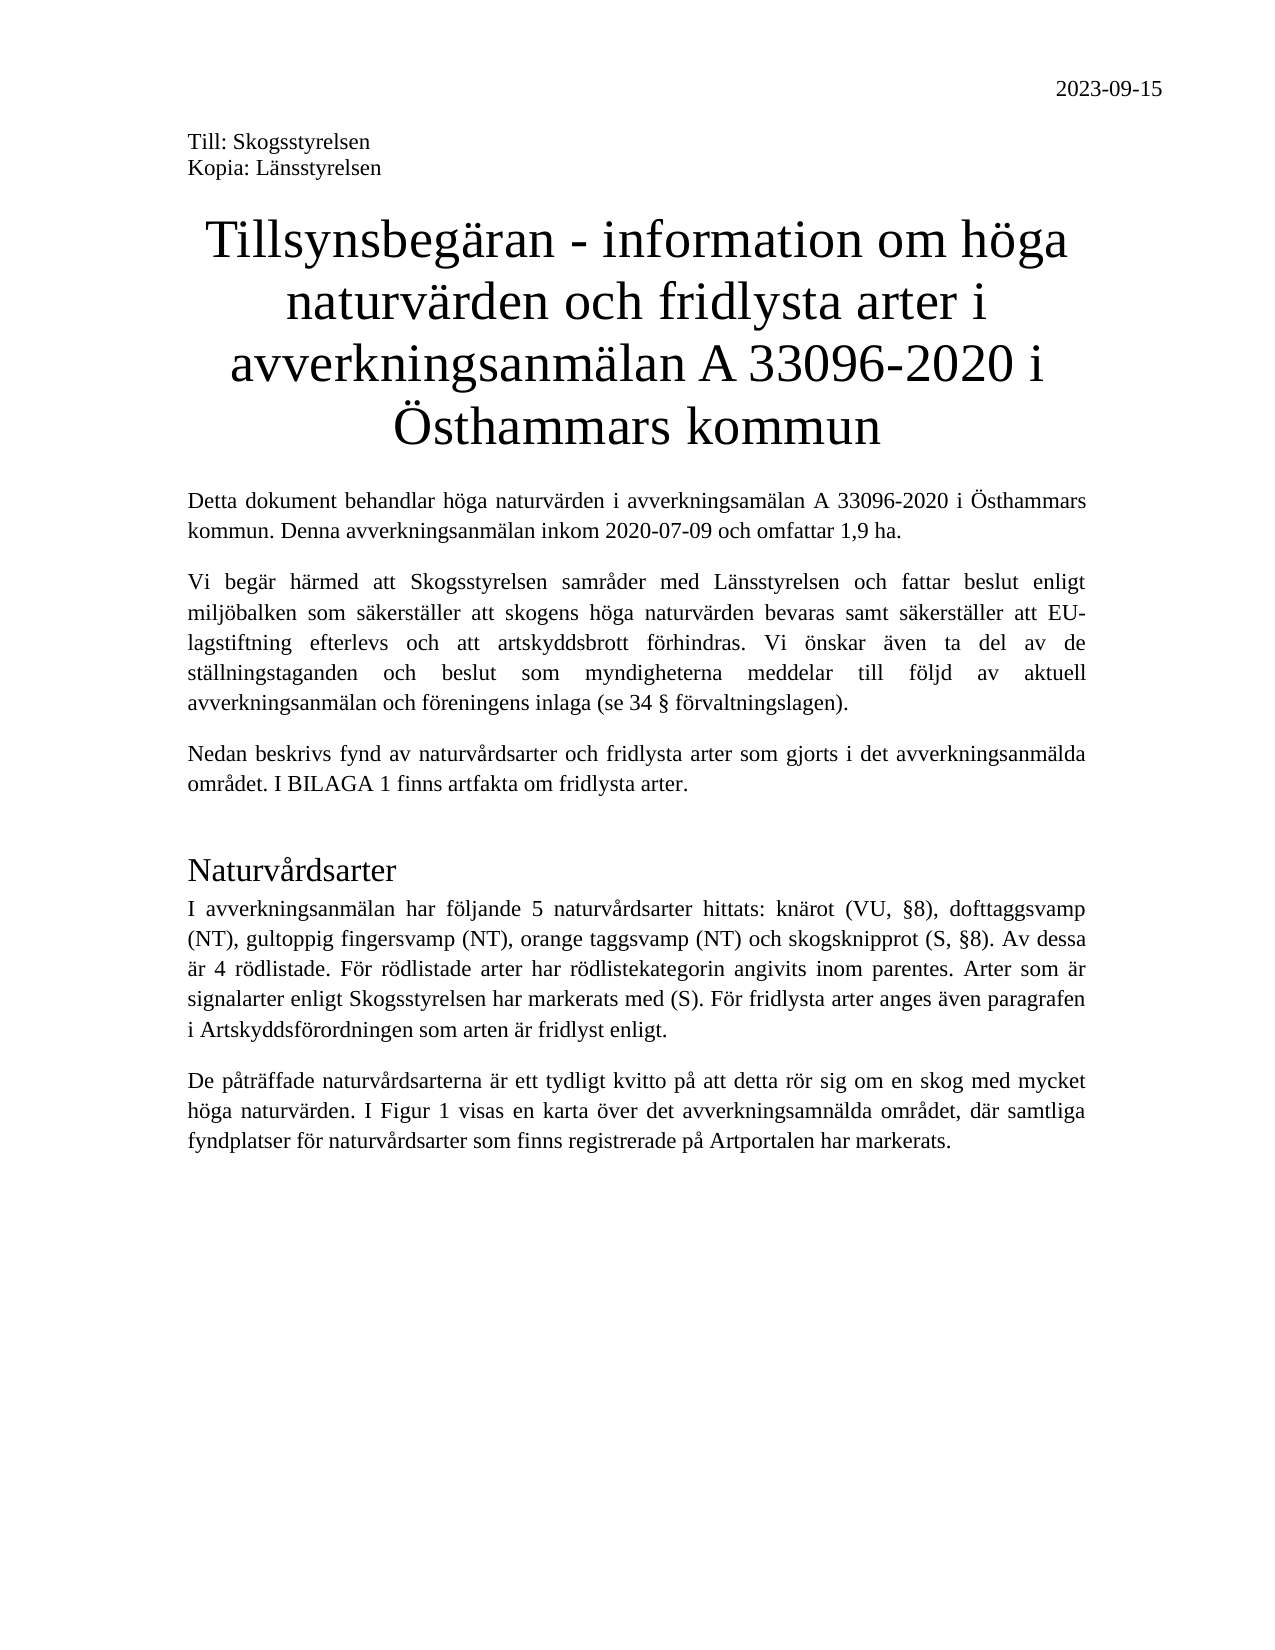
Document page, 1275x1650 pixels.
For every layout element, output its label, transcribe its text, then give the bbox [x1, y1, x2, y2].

text De påträffade naturvårdsarterna är ett tydligt kvitto på att detta rör sig om en skog med mycket höga naturvärden. I Figur 1 visas en karta över det avverkningsamnälda området, där samtliga fyndplatser för naturvårdsarter som finns registrerade på Artportalen har markerats. [187, 1067, 1087, 1153]
title Tillsynsbegäran - information om höga naturvärden och fridlysta arter i avverkningsanmälan A 33096-2020 i Östhammars kommun [187, 207, 1087, 456]
text Detta dokument behandlar höga naturvärden i avverkningsamälan A 33096-2020 i Östhammars kommun. Denna avverkningsanmälan inkom 2020-07-09 och omfattar 1,9 ha. [187, 487, 1087, 544]
text Vi begär härmed att Skogsstyrelsen samråder med Länsstyrelsen och fattar beslut enligt miljöbalken som säkerställer att skogens höga naturvärden bevaras samt säkerställer att EU-lagstiftning efterlevs och att artskyddsbrott förhindras. Vi önskar även ta del av de ställningstaganden och beslut som myndigheterna meddelar till följd av aktuell avverkningsanmälan och föreningens inlaga (se 34 § förvaltningslagen). [187, 568, 1087, 716]
subtitle Naturvårdsarter [187, 851, 1087, 889]
text I avverkningsanmälan har följande 5 naturvårdsarter hittats: knärot (VU, §8), dofttaggsvamp (NT), gultoppig fingersvamp (NT), orange taggsvamp (NT) och skogsknipprot (S, §8). Av dessa är 4 rödlistade. För rödlistade arter har rödlistekategorin angivits inom parentes. Arter som är signalarter enligt Skogsstyrelsen har markerats med (S). För fridlysta arter anges även paragrafen i Artskyddsförordningen som arten är fridlyst enligt. [187, 895, 1087, 1042]
text Nedan beskrivs fynd av naturvårdsarter och fridlysta arter som gjorts i det avverkningsanmälda området. I BILAGA 1 finns artfakta om fridlysta arter. [187, 740, 1087, 797]
